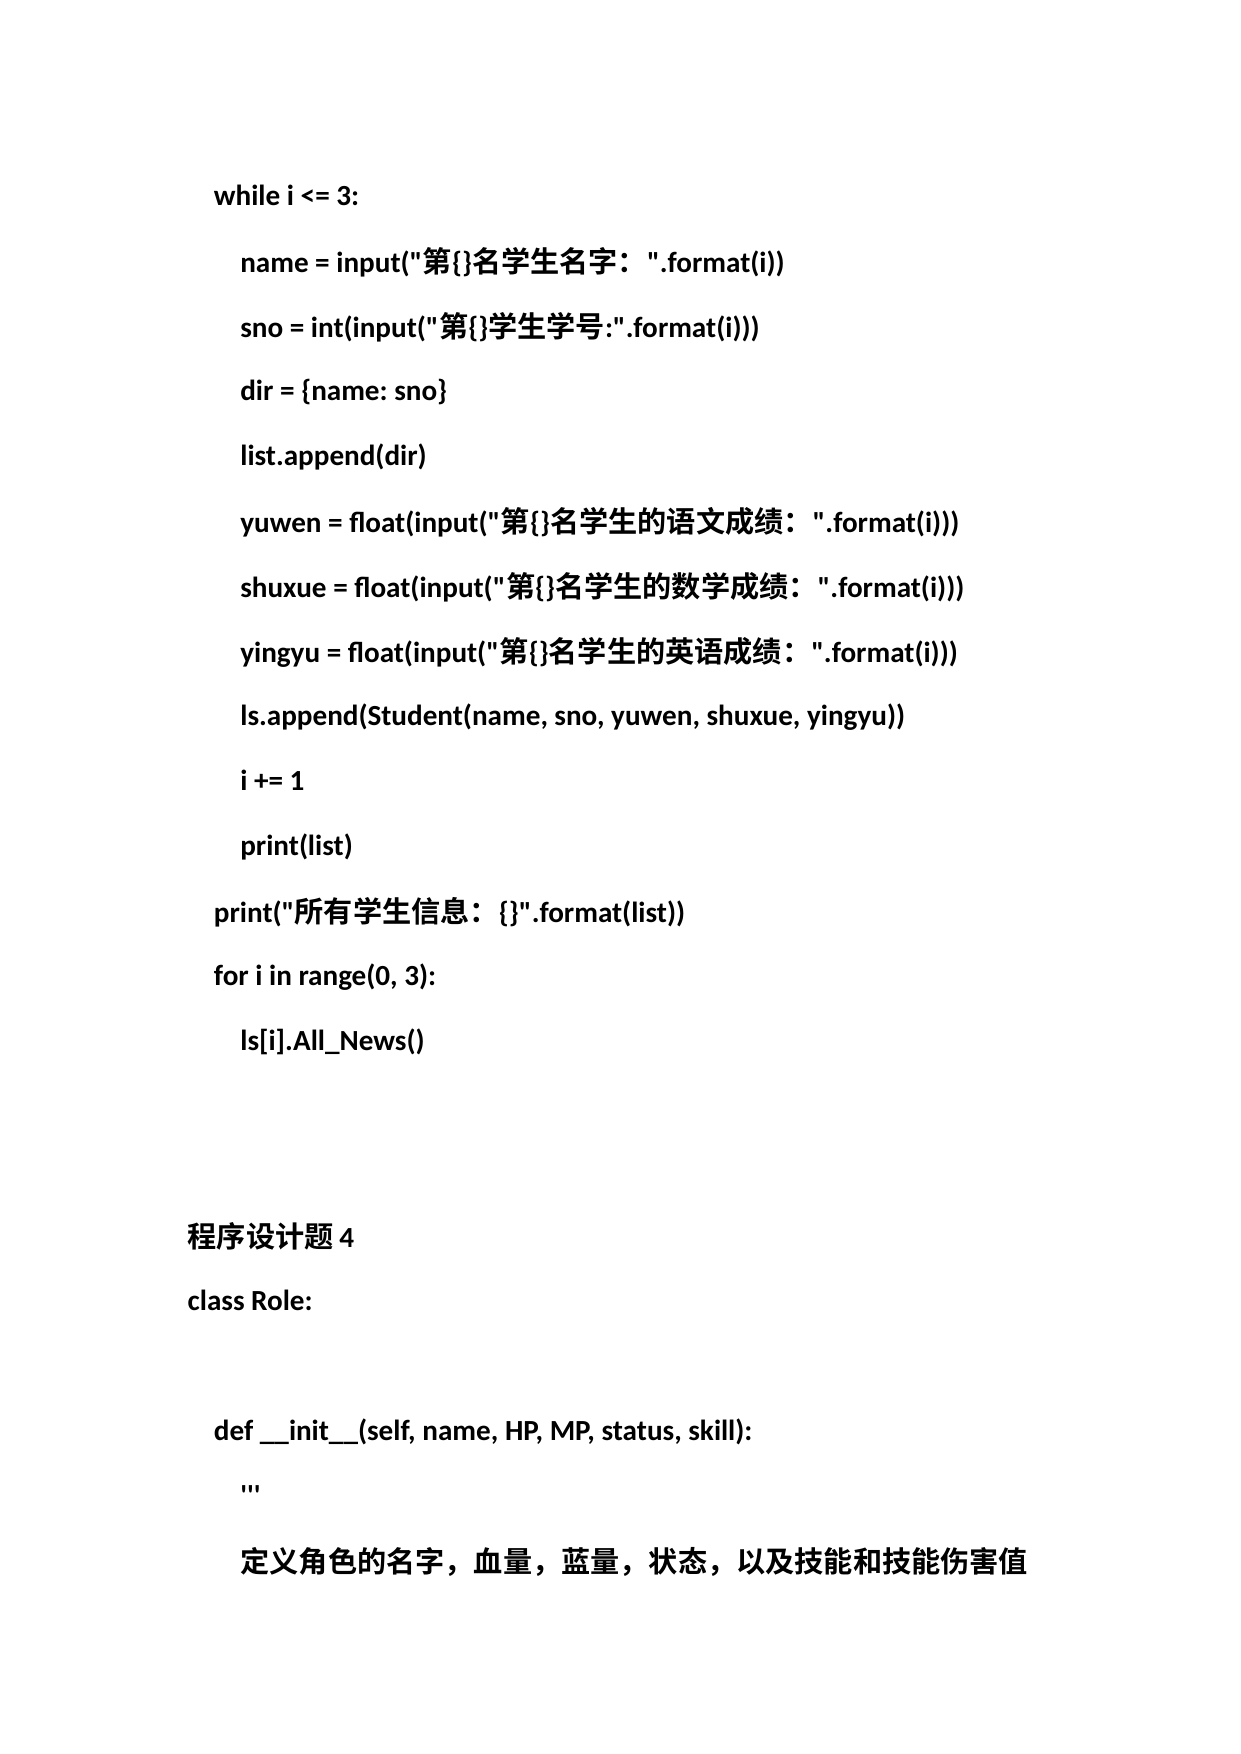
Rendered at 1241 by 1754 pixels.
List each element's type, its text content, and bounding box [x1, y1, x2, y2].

list 定义角色的名字，血量，蓝量，状态，以及技能和技能伤害值 [187, 1527, 1053, 1592]
list 程序设计题4 [187, 1202, 1053, 1267]
list sno = int(input("第{}学生学号:".format(i))) [187, 292, 1053, 357]
list shuxue = float(input("第{}名学生的数学成绩：".format(i))) [187, 552, 1053, 617]
list while i <= 3: [187, 162, 1053, 227]
list def __init__(self, name, HP, MP, status, skill): [187, 1397, 1053, 1462]
list print("所有学生信息：{}".format(list)) [187, 877, 1053, 942]
list ''' [187, 1462, 1053, 1527]
list list.append(dir) [187, 422, 1053, 487]
list class Role: [187, 1267, 1053, 1332]
list yingyu = float(input("第{}名学生的英语成绩：".format(i))) [187, 617, 1053, 682]
list for i in range(0, 3): [187, 942, 1053, 1007]
list dir = {name: sno} [187, 357, 1053, 422]
list yuwen = float(input("第{}名学生的语文成绩：".format(i))) [187, 487, 1053, 552]
list print(list) [187, 812, 1053, 877]
list name = input("第{}名学生名字：".format(i)) [187, 227, 1053, 292]
list ls.append(Student(name, sno, yuwen, shuxue, yingyu)) [187, 682, 1053, 747]
list ls[i].All_News() [187, 1007, 1053, 1072]
list i += 1 [187, 747, 1053, 812]
